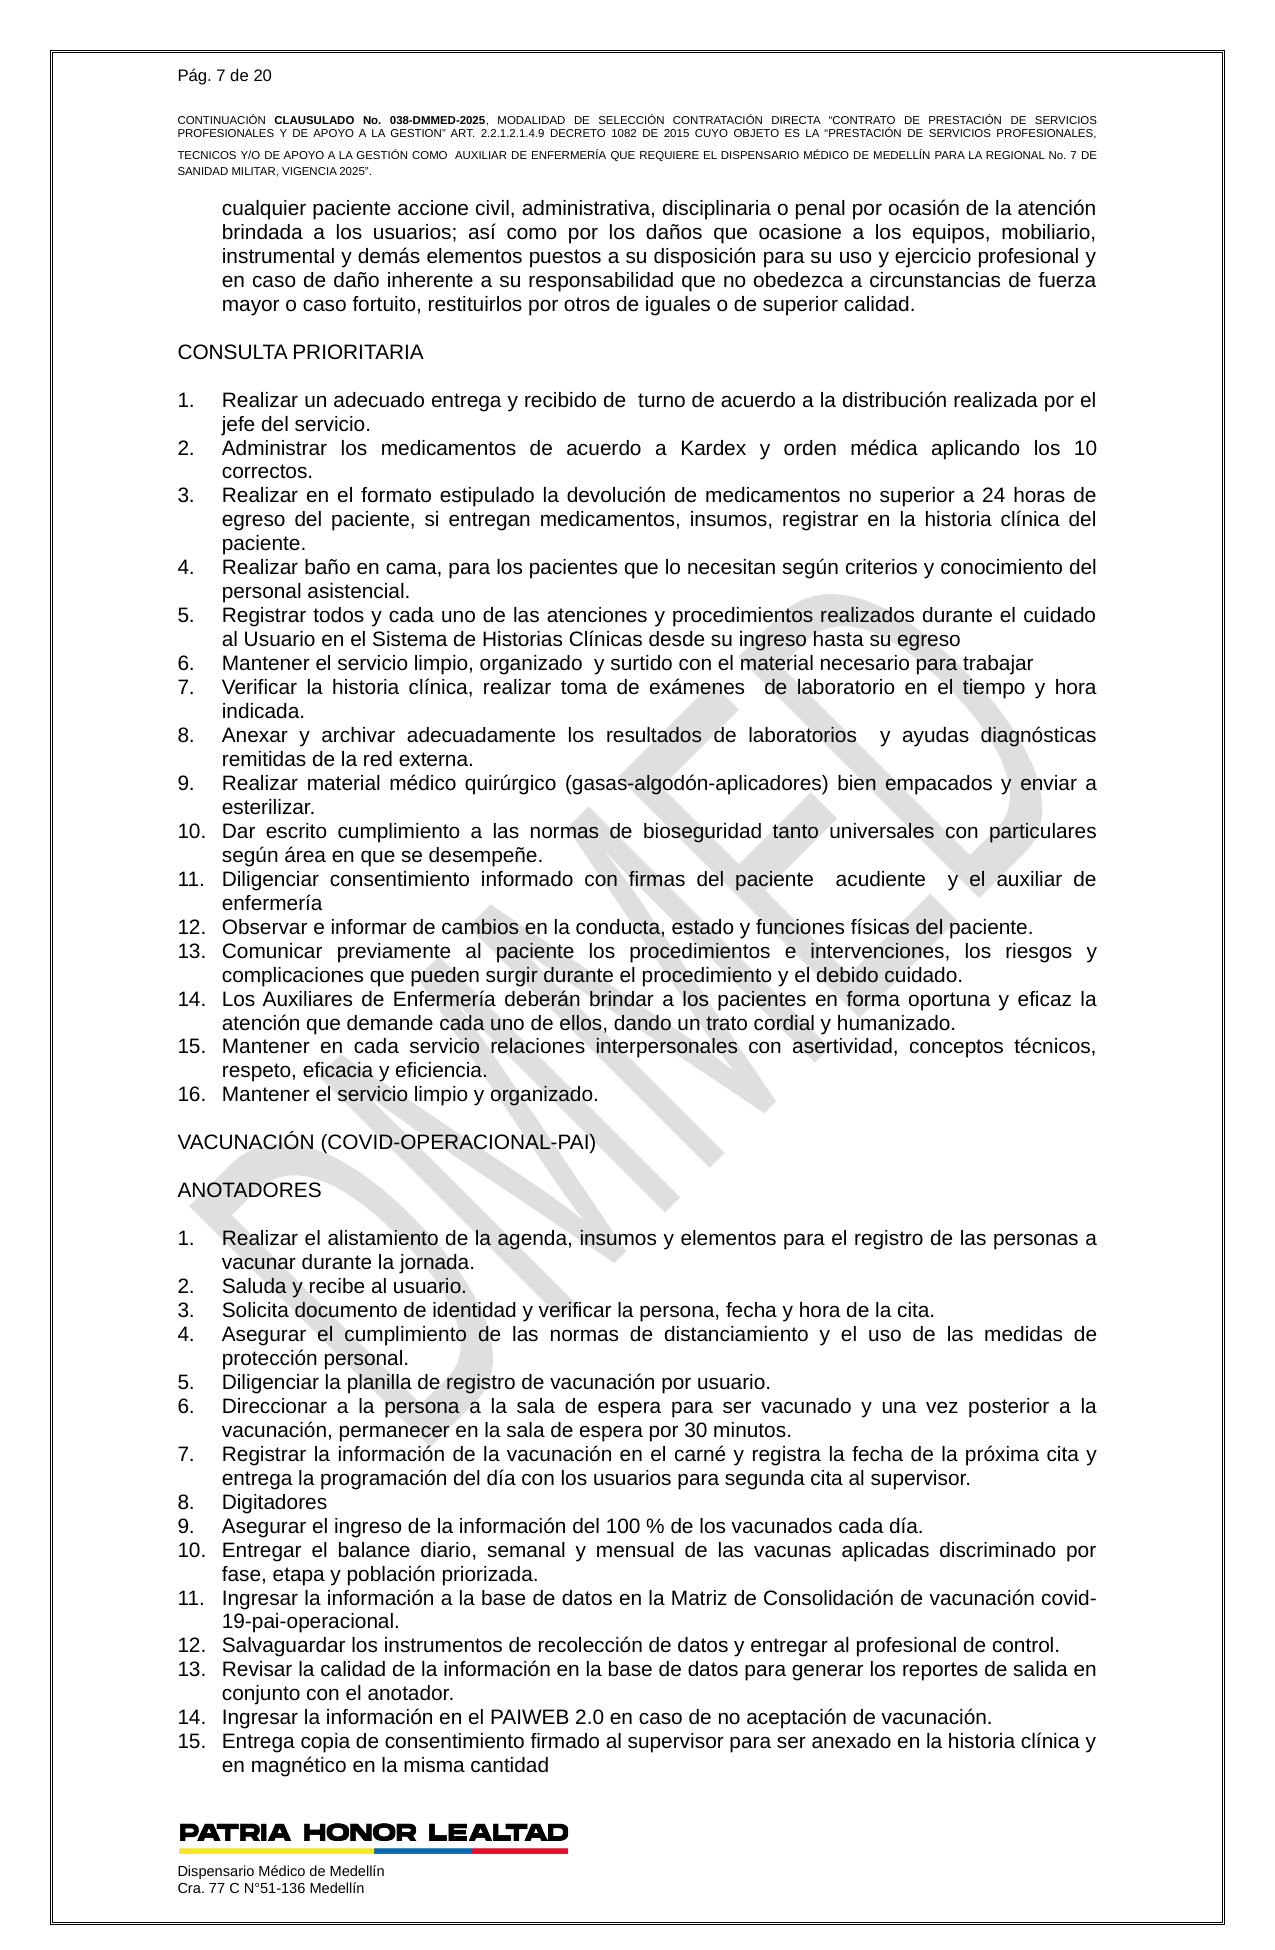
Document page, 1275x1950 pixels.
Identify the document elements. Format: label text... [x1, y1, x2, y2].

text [177, 196, 1098, 316]
text 7. Registrar la información de la vacunación en el carné y registra la fecha de la próxima cita y entrega la programación del día con los usuarios para segunda cita al supervisor. [177, 1442, 1098, 1489]
text 8. Anexar y archivar adecuadamente los resultados de laboratorios y ayudas diagnósticas remitidas de la red externa. [177, 723, 1098, 771]
text 6. Mantener el servicio limpio, organizado y surtido con el material necesario para trabajar [177, 651, 1098, 675]
text 12. Salvaguardar los instrumentos de recolección de datos y entregar al profesional de control. [177, 1633, 1098, 1657]
text 2. Administrar los medicamentos de acuerdo a Kardex y orden médica aplicando los 10 correctos. [177, 435, 1098, 483]
text 15. Mantener en cada servicio relaciones interpersonales con asertividad, conceptos técnicos, respeto, eficacia y eficiencia. [177, 1034, 1098, 1082]
text 14. Los Auxiliares de Enfermería deberán brindar a los pacientes en forma oportuna y eficaz la atención que demande cada uno de ellos, dando un trato cordial y humanizado. [177, 986, 1098, 1034]
text 14. Ingresar la información en el PAIWEB 2.0 en caso de no aceptación de vacunación. [177, 1705, 1098, 1729]
text 1. Realizar un adecuado entrega y recibido de turno de acuerdo a la distribución realizada por el jefe del servicio. [177, 387, 1098, 435]
text 13. Comunicar previamente al paciente los procedimientos e intervenciones, los riesgos y complicaciones que pueden surgir durante el procedimiento y el debido cuidado. [177, 938, 1098, 986]
text 7. Verificar la historia clínica, realizar toma de exámenes de laboratorio en el tiempo y hora indicada. [177, 675, 1098, 723]
text 2. Saluda y recibe al usuario. [177, 1274, 1098, 1298]
text 10. Entregar el balance diario, semanal y mensual de las vacunas aplicadas discriminado por fase, etapa y población priorizada. [177, 1537, 1098, 1585]
text 5. Diligenciar la planilla de registro de vacunación por usuario. [177, 1370, 1098, 1394]
text 10. Dar escrito cumplimiento a las normas de bioseguridad tanto universales con particulares según área en que se desempeñe. [177, 819, 1098, 867]
text 1. Realizar el alistamiento de la agenda, insumos y elementos para el registro de las personas a vacunar durante la jornada. [177, 1226, 1098, 1274]
text 3. Realizar en el formato estipulado la devolución de medicamentos no superior a 24 horas de egreso del paciente, si entregan medicamentos, insumos, registrar en la historia clínica del paciente. [177, 483, 1098, 555]
text 6. Direccionar a la persona a la sala de espera para ser vacunado y una vez posterior a la vacunación, permanecer en la sala de espera por 30 minutos. [177, 1394, 1098, 1442]
text 11. Ingresar la información a la base de datos en la Matriz de Consolidación de vacunación covid-19-pai-operacional. [177, 1585, 1098, 1633]
text 15. Entrega copia de consentimiento firmado al supervisor para ser anexado en la historia clínica y en magnético en la misma cantidad [177, 1729, 1098, 1777]
text 13. Revisar la calidad de la información en la base de datos para generar los reportes de salida en conjunto con el anotador. [177, 1657, 1098, 1705]
text 9. Asegurar el ingreso de la información del 100 % de los vacunados cada día. [177, 1513, 1098, 1537]
text 4. Asegurar el cumplimiento de las normas de distanciamiento y el uso de las medidas de protección personal. [177, 1322, 1098, 1370]
text 11. Diligenciar consentimiento informado con firmas del paciente acudiente y el auxiliar de enfermería [177, 867, 1098, 914]
text CONSULTA PRIORITARIA [177, 339, 1098, 363]
text 5. Registrar todos y cada uno de las atenciones y procedimientos realizados durante el cuidado al Usuario en el Sistema de Historias Clínicas desde su ingreso hasta su egreso [177, 603, 1098, 651]
text 8. Digitadores [177, 1489, 1098, 1513]
text 16. Mantener el servicio limpio y organizado. [177, 1082, 1098, 1106]
text 12. Observar e informar de cambios en la conducta, estado y funciones físicas del paciente. [177, 914, 1098, 938]
text VACUNACIÓN (COVID-OPERACIONAL-PAI) [177, 1130, 1098, 1154]
text 3. Solicita documento de identidad y verificar la persona, fecha y hora de la cita. [177, 1298, 1098, 1322]
text 4. Realizar baño en cama, para los pacientes que lo necesitan según criterios y conocimiento del personal asistencial. [177, 555, 1098, 603]
text ANOTADORES [177, 1178, 1098, 1202]
text 9. Realizar material médico quirúrgico (gasas-algodón-aplicadores) bien empacados y enviar a esterilizar. [177, 771, 1098, 819]
picture [179, 1823, 569, 1854]
